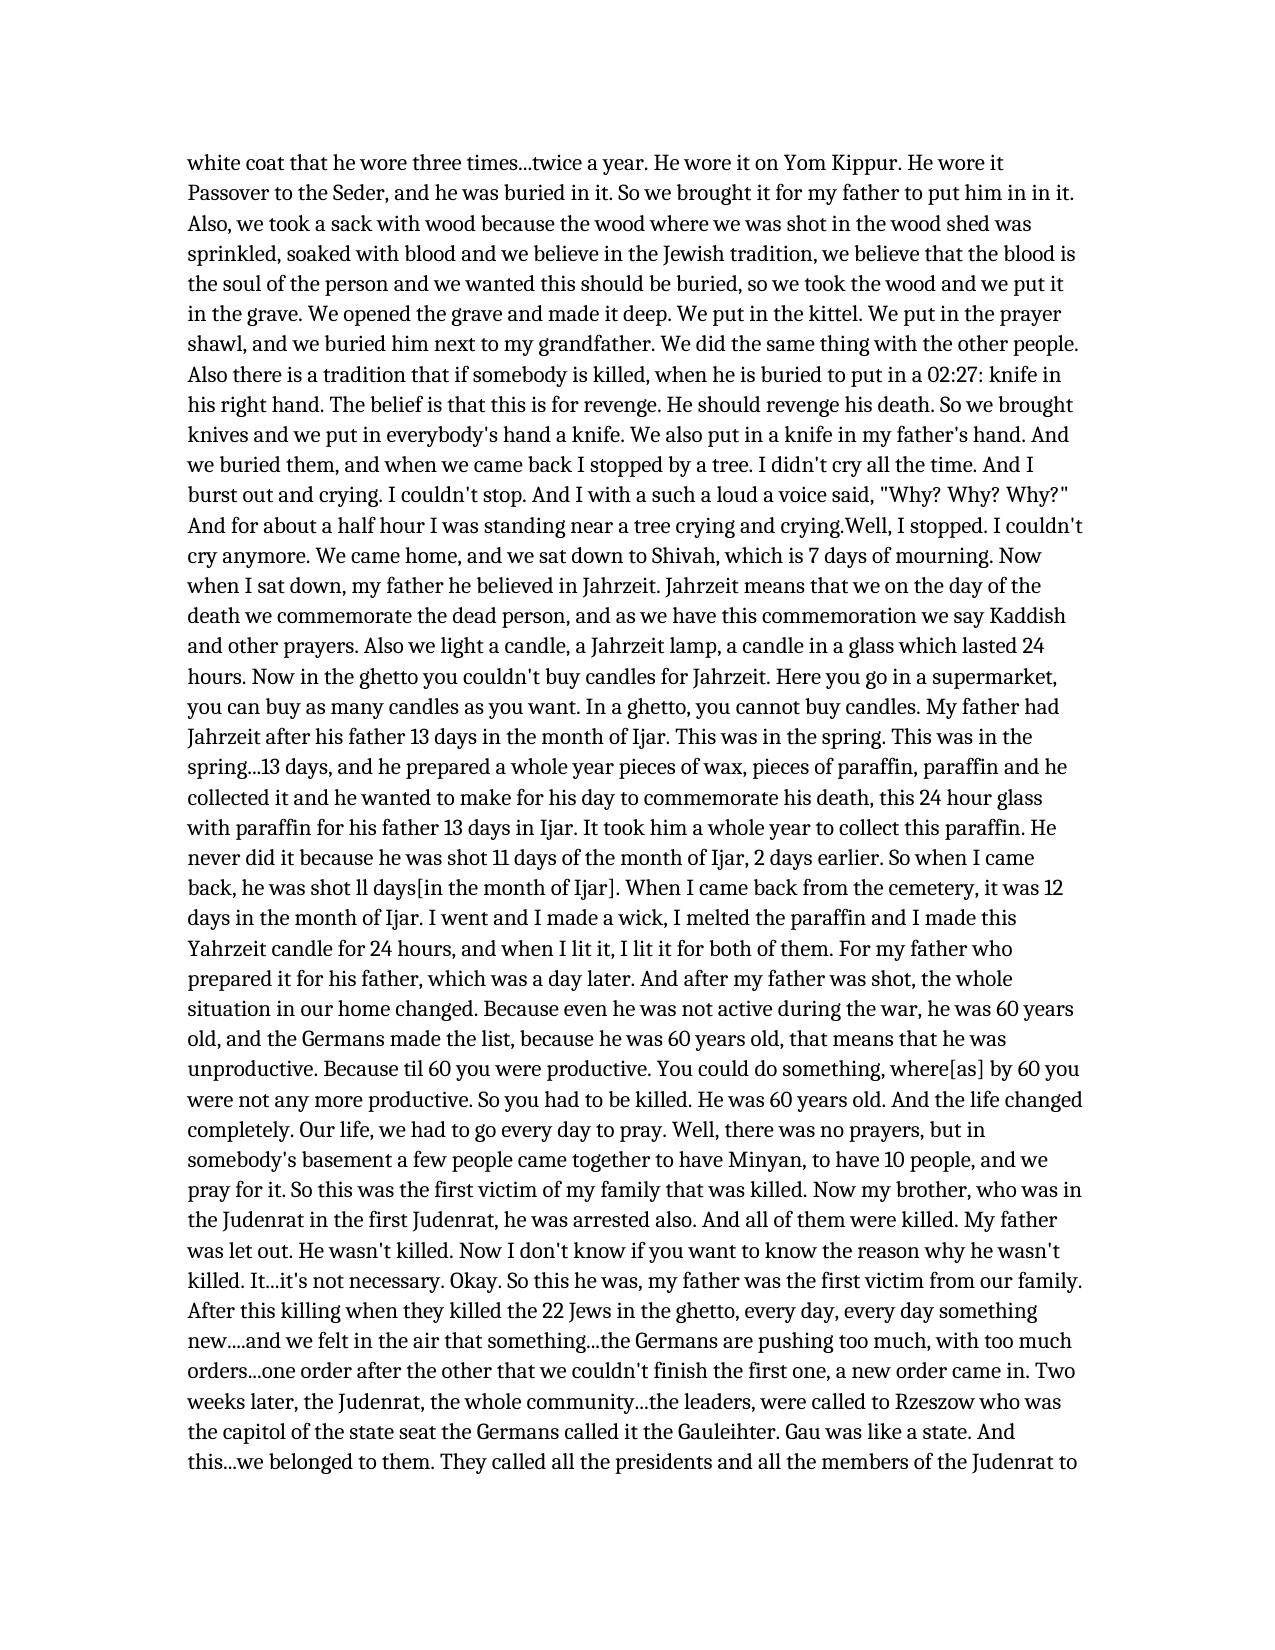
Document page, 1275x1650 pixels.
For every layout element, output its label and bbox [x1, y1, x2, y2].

text [187, 150, 1087, 1475]
